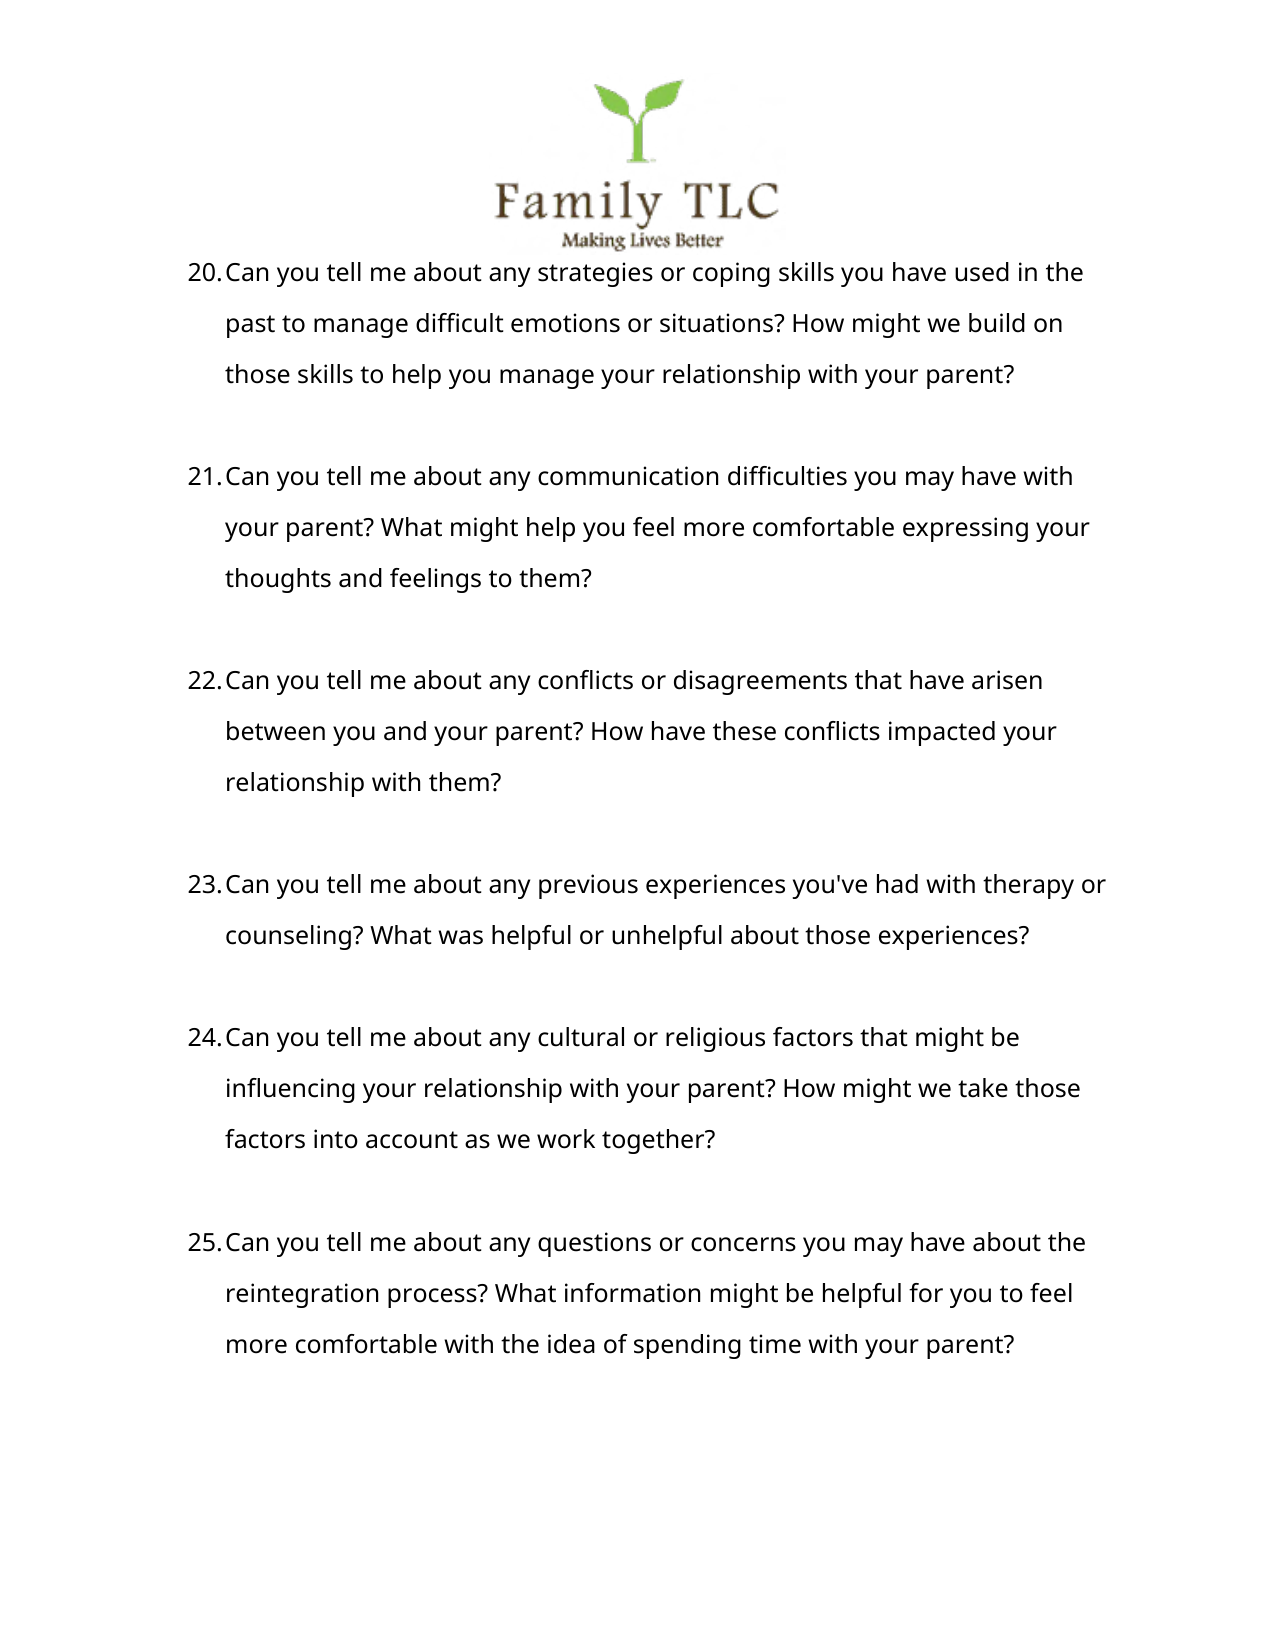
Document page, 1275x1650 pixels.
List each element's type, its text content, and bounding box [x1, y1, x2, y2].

list Can you tell me about any cultural or religious factors that might be influencing your relationship with your parent? How might we take those factors into account as we work together? [187, 1020, 1125, 1156]
list Can you tell me about any questions or concerns you may have about the reintegration process? What information might be helpful for you to feel more comfortable with the idea of spending time with your parent? [187, 1224, 1125, 1360]
picture [488, 73, 787, 255]
list Can you tell me about any communication difficulties you may have with your parent? What might help you feel more comfortable expressing your thoughts and feelings to them? [187, 459, 1125, 595]
list Can you tell me about any previous experiences you've had with therapy or counseling? What was helpful or unhelpful about those experiences? [187, 867, 1125, 952]
list Can you tell me about any strategies or coping skills you have used in the past to manage difficult emotions or situations? How might we build on those skills to help you manage your relationship with your parent? [187, 254, 1125, 391]
list Can you tell me about any conflicts or disagreements that have arisen between you and your parent? How have these conflicts impacted your relationship with them? [187, 663, 1125, 799]
